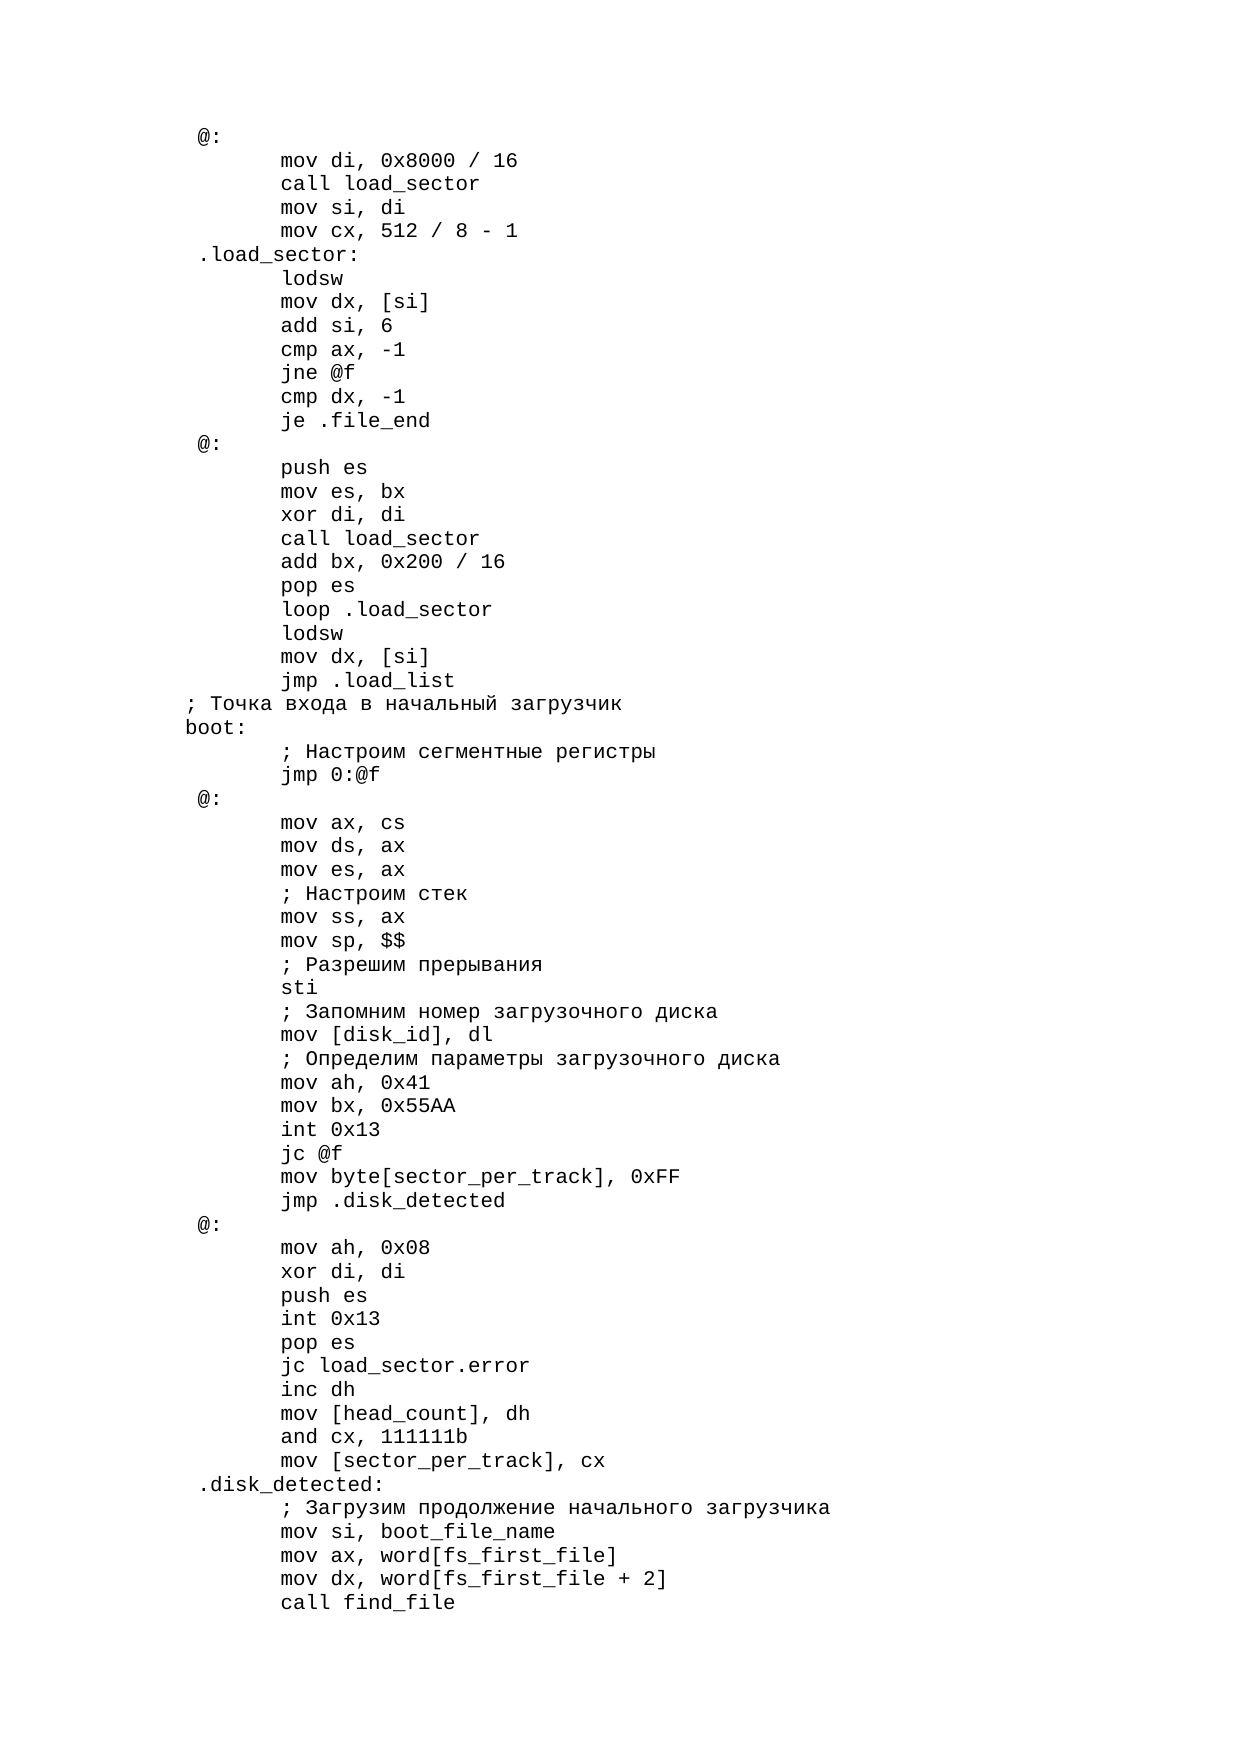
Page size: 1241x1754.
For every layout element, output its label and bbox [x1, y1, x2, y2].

table_header [177, 118, 1152, 1623]
